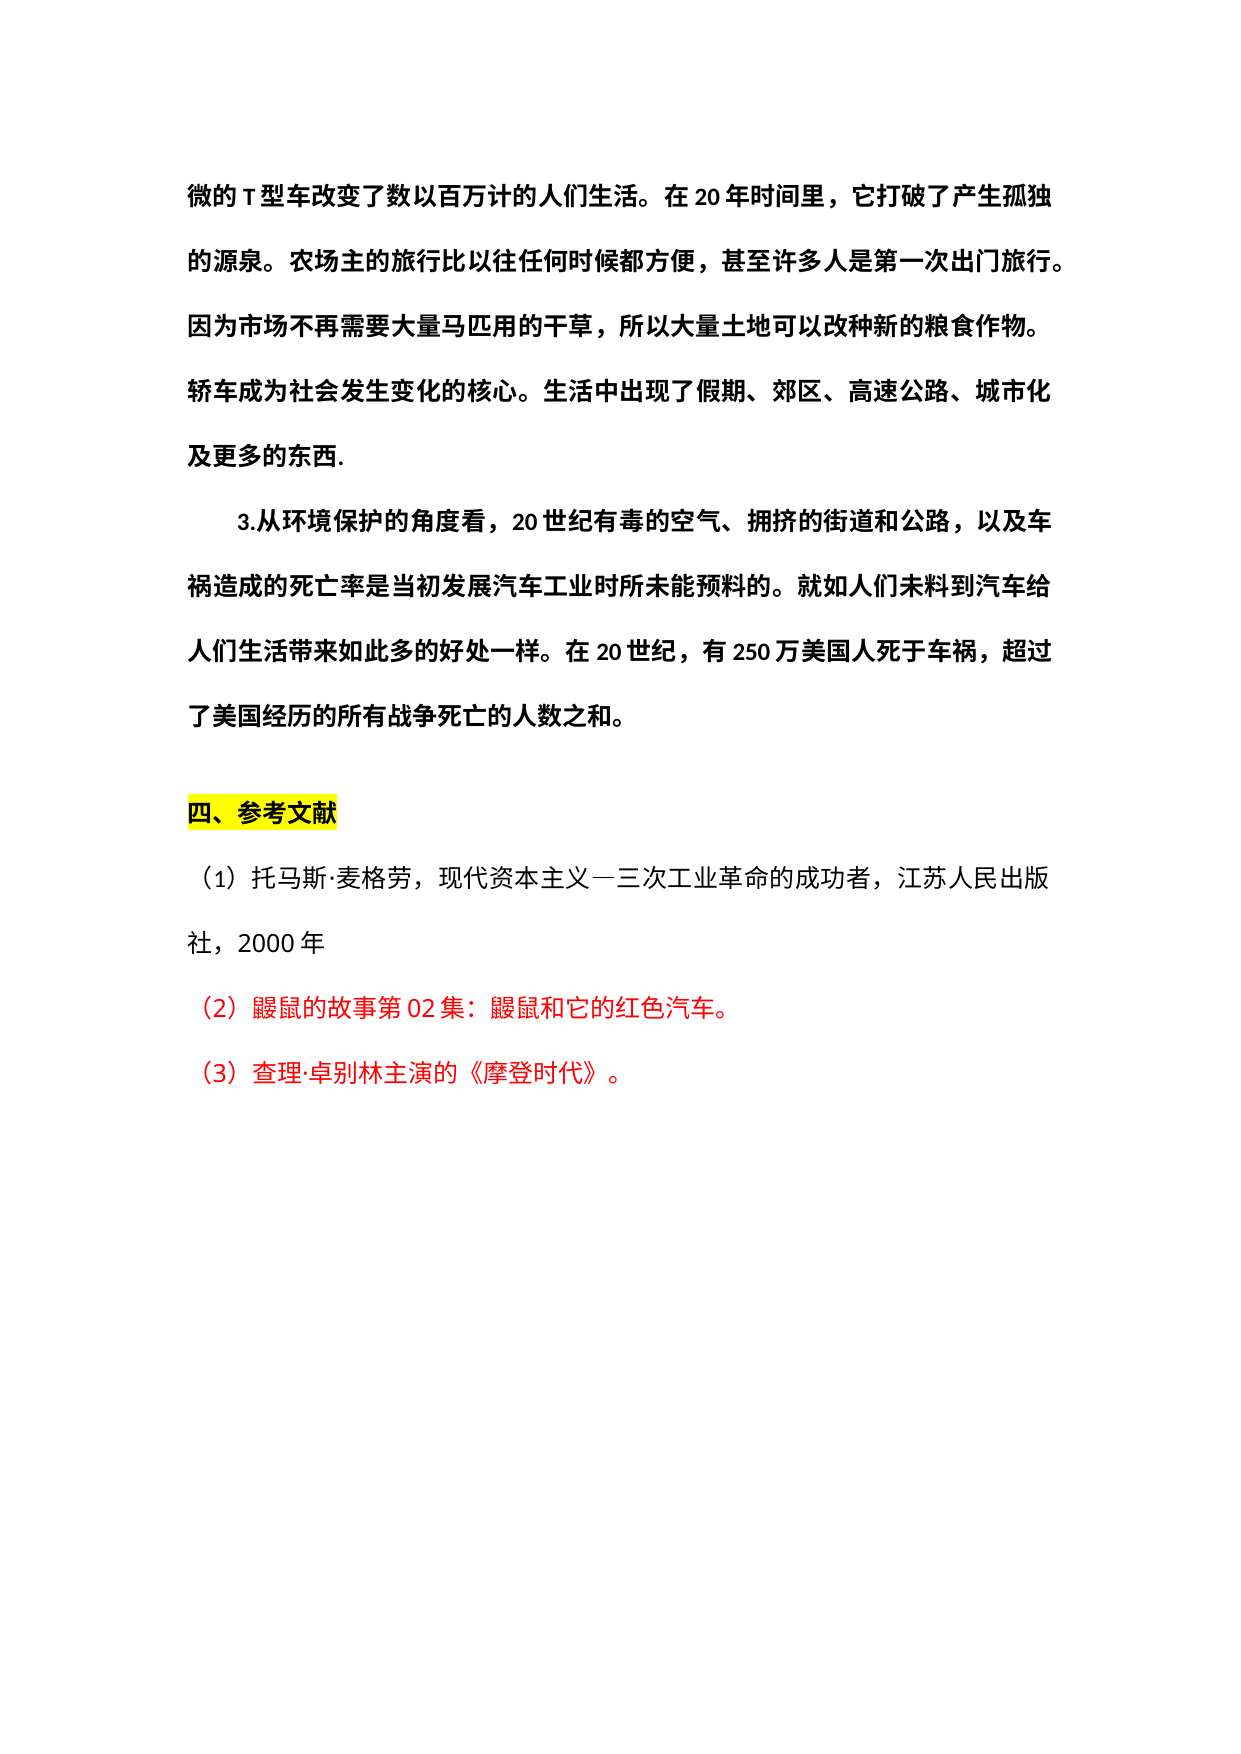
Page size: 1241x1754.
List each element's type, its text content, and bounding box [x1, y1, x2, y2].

text （1）托马斯·麦格劳，现代资本主义—三次工业革命的成功者，江苏人民出版社，2000年 [187, 844, 1053, 974]
text （2）鼹鼠的故事第02集：鼹鼠和它的红色汽车。 [187, 974, 1053, 1039]
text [187, 162, 1053, 487]
text 3.从环境保护的角度看，20世纪有毒的空气、拥挤的街道和公路，以及车祸造成的死亡率是当初发展汽车工业时所未能预料的。就如人们未料到汽车给人们生活带来如此多的好处一样。在20世纪，有250万美国人死于车祸，超过了美国经历的所有战争死亡的人数之和。 [187, 487, 1053, 747]
text 四、参考文献 [187, 779, 1053, 844]
text （3）查理·卓别林主演的《摩登时代》。 [187, 1039, 1053, 1104]
